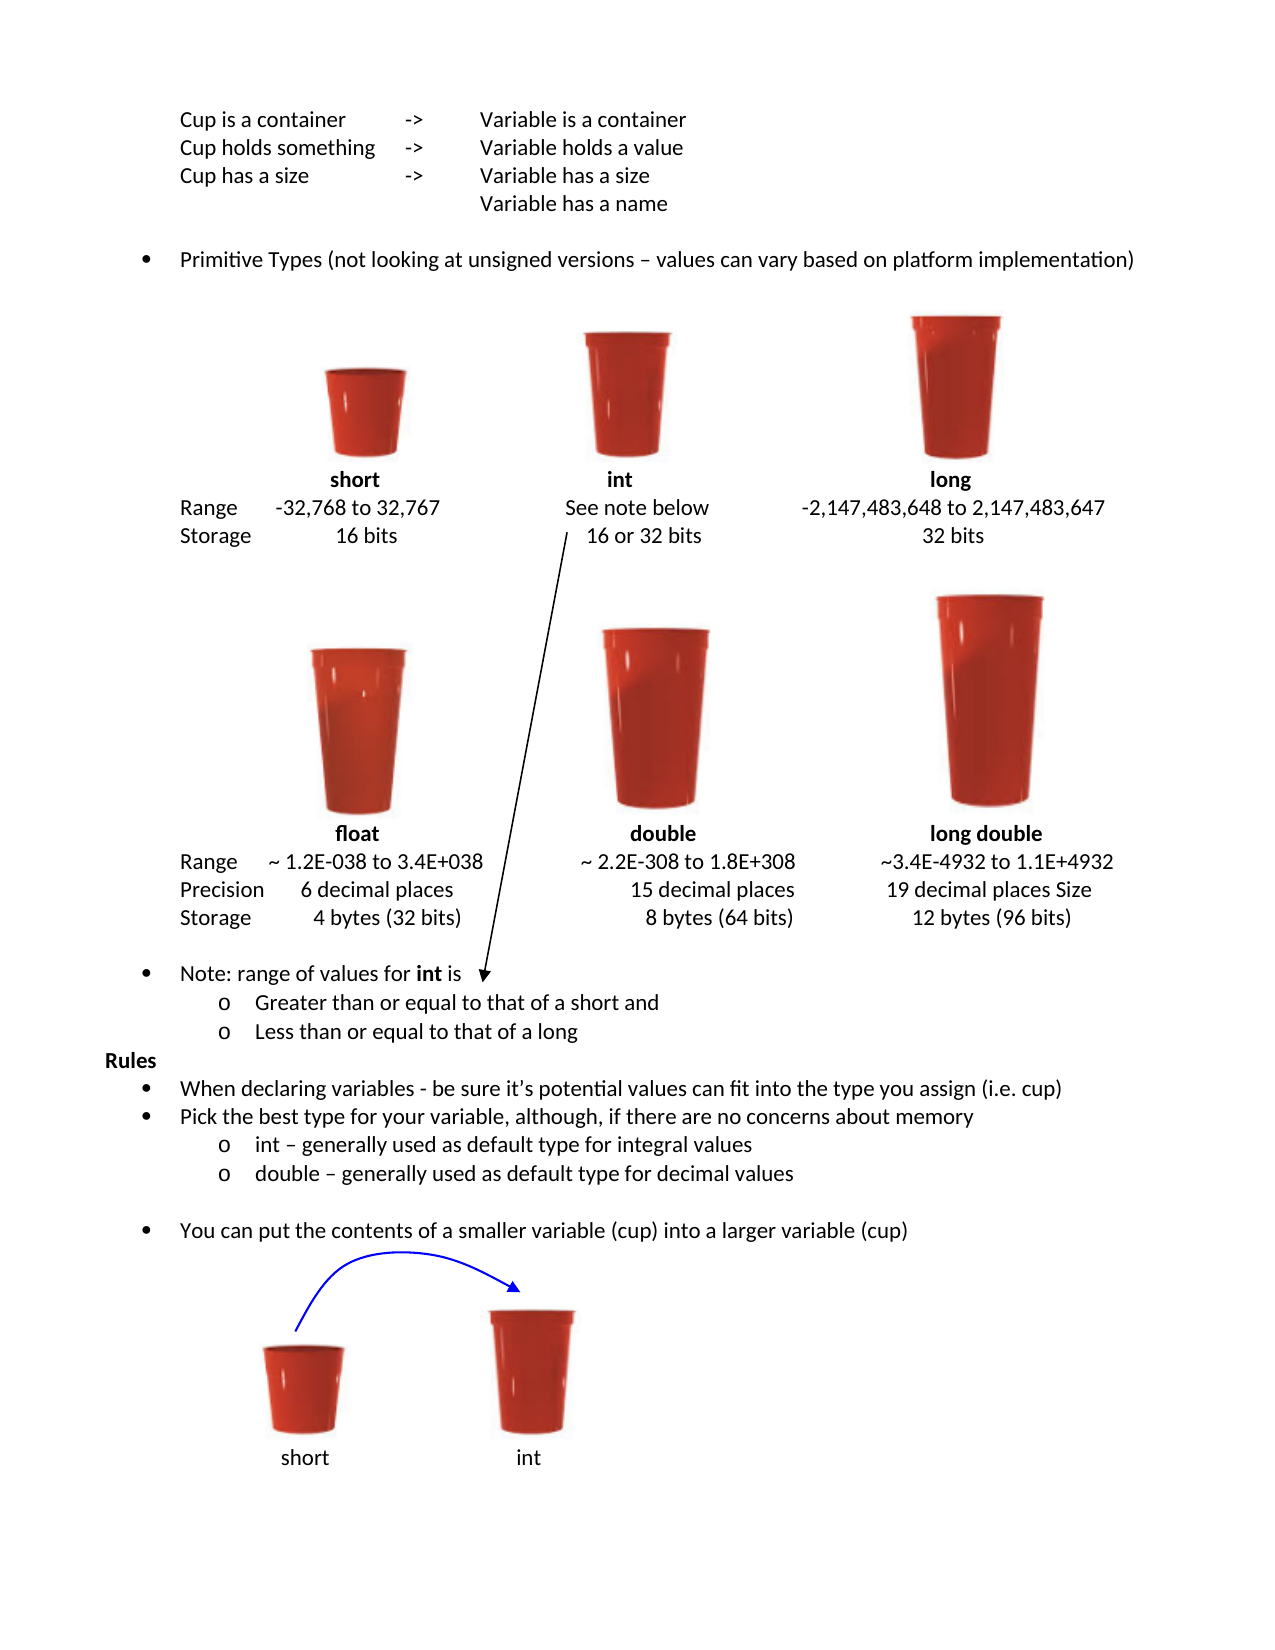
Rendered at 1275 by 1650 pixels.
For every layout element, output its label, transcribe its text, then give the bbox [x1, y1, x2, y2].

text Variable has a name [180, 189, 1170, 217]
text float double long double [509, 819, 1170, 847]
text Cup holds something -> Variable holds a value [180, 133, 1170, 161]
list Greater than or equal to that of a short and [217, 988, 1170, 1017]
list When declaring variables - be sure it’s potential values can fit into the type you assign (i.e. cup) [142, 1074, 1170, 1102]
list Note: range of values for int is [142, 959, 1170, 988]
list double – generally used as default type for decimal values [217, 1159, 1170, 1188]
list Pick the best type for your variable, although, if there are no concerns about memory [142, 1102, 1170, 1130]
picture [306, 641, 413, 820]
text Storage 4 bytes (32 bits) 8 bytes (64 bits) 12 bytes (96 bits) [180, 903, 496, 932]
picture [575, 323, 678, 466]
list Less than or equal to that of a long [217, 1017, 1170, 1046]
text Storage 16 bits 16 or 32 bits 32 bits [180, 521, 1170, 549]
text Precision 6 decimal places 15 decimal places 19 decimal places Size [180, 876, 501, 903]
text Storage 4 bytes (32 bits) 8 bytes (64 bits) 12 bytes (96 bits) [494, 903, 1170, 932]
picture [317, 360, 416, 466]
text Range -32,768 to 32,767 See note below -2,147,483,648 to 2,147,483,647 [180, 493, 1170, 521]
picture [596, 613, 720, 820]
picture [930, 577, 1054, 820]
text Rules [105, 1046, 1170, 1074]
text Precision 6 decimal places 15 decimal places 19 decimal places Size [499, 876, 1170, 903]
list You can put the contents of a smaller variable (cup) into a larger variable (cup) [142, 1216, 1170, 1244]
text short int [105, 1443, 1170, 1471]
list int – generally used as default type for integral values [217, 1130, 1170, 1159]
text float double long double [180, 819, 512, 847]
picture [480, 1300, 582, 1443]
text short int long [105, 465, 1170, 493]
text Cup is a container -> Variable is a container [180, 105, 1170, 133]
text Cup has a size -> Variable has a size [180, 161, 1170, 189]
picture [906, 301, 1004, 466]
list Primitive Types (not looking at unsigned versions – values can vary based on platform implementation) [142, 245, 1170, 273]
picture [255, 1337, 354, 1443]
text Range ~ 1.2E-038 to 3.4E+038 ~ 2.2E-308 to 1.8E+308 ~3.4E-4932 to 1.1E+4932 [504, 847, 1170, 876]
text Range ~ 1.2E-038 to 3.4E+038 ~ 2.2E-308 to 1.8E+308 ~3.4E-4932 to 1.1E+4932 [180, 847, 506, 876]
